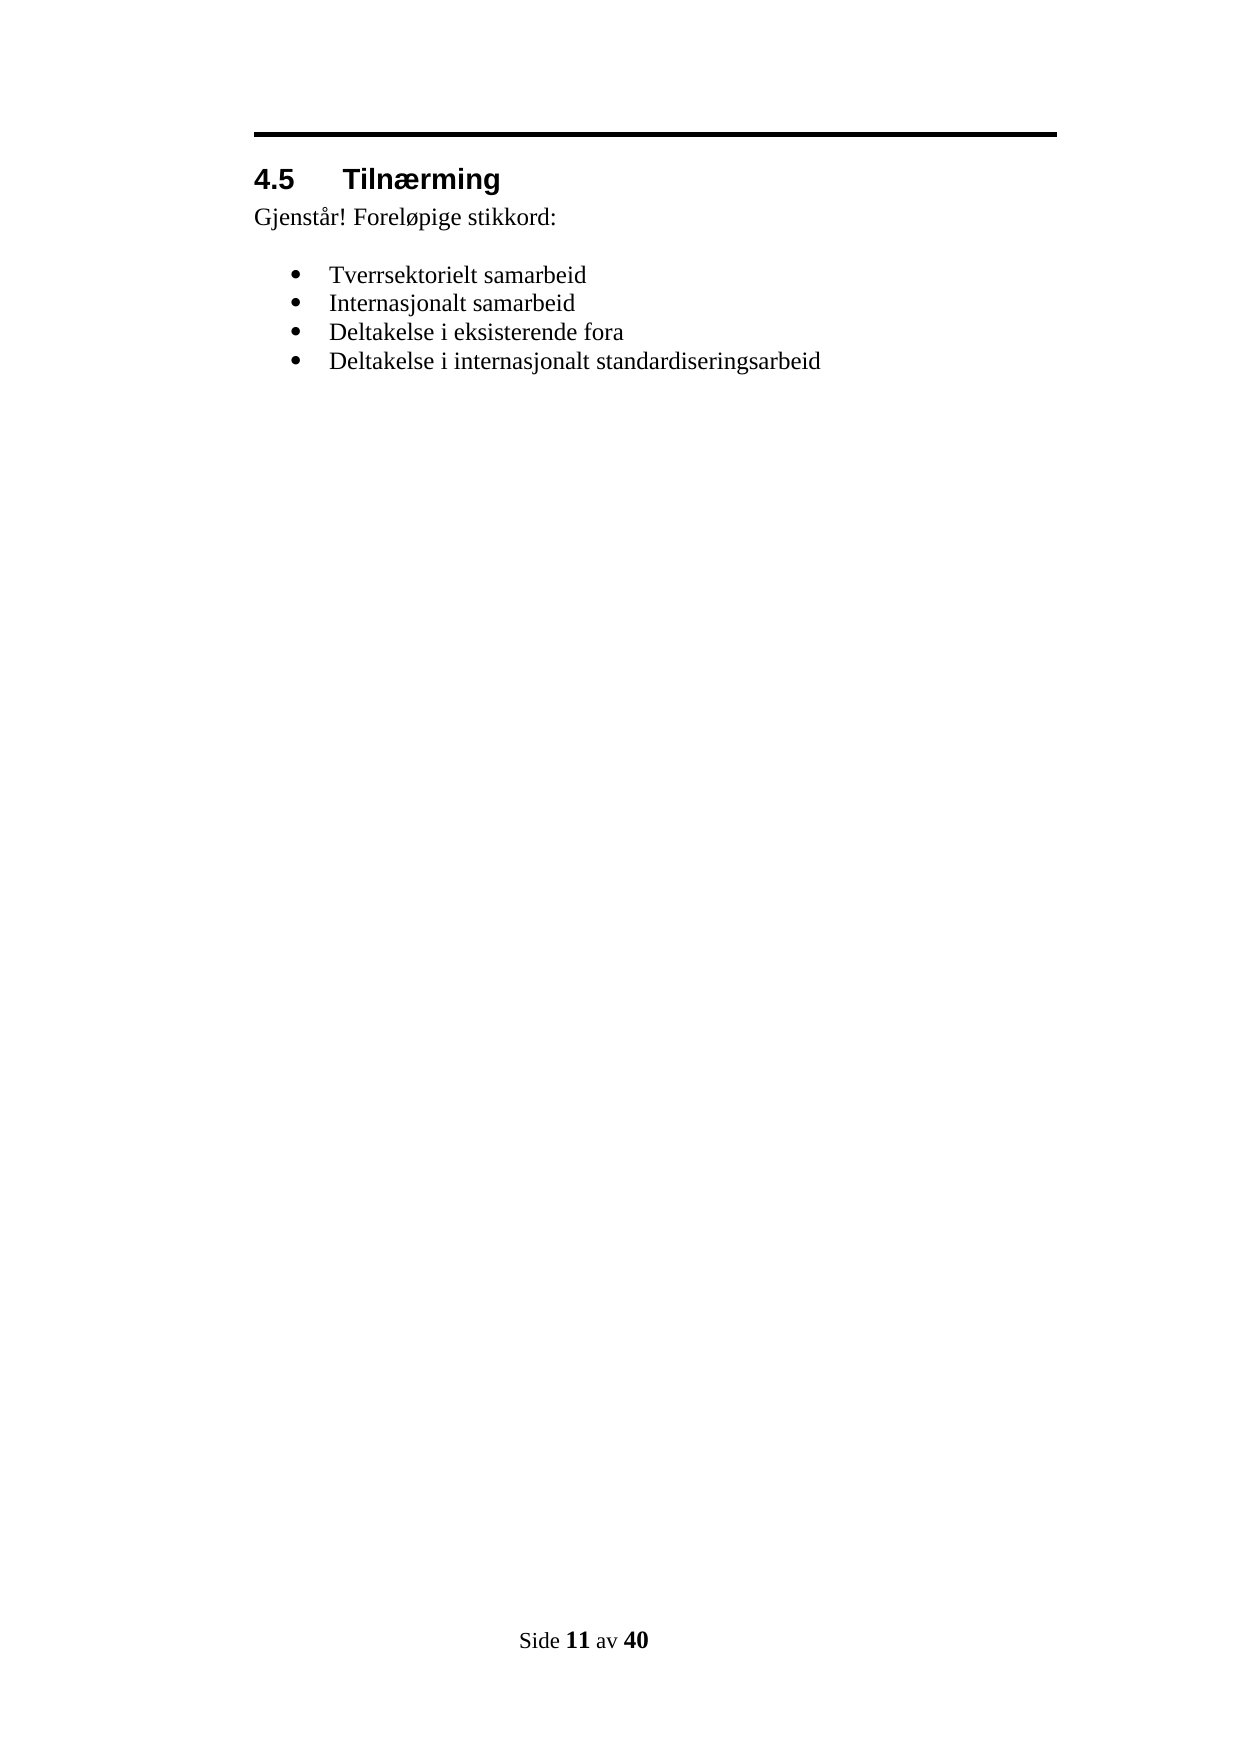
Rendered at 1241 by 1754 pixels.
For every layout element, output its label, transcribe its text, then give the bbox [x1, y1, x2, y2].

subtitle Tilnærming [254, 162, 1057, 196]
list Tverrsektorielt samarbeid [291, 260, 1057, 288]
text Gjenstår! Foreløpige stikkord: [254, 202, 1057, 231]
list Deltakelse i eksisterende fora [291, 317, 1057, 346]
list Internasjonalt samarbeid [291, 288, 1057, 317]
list Deltakelse i internasjonalt standardiseringsarbeid [291, 346, 1057, 375]
